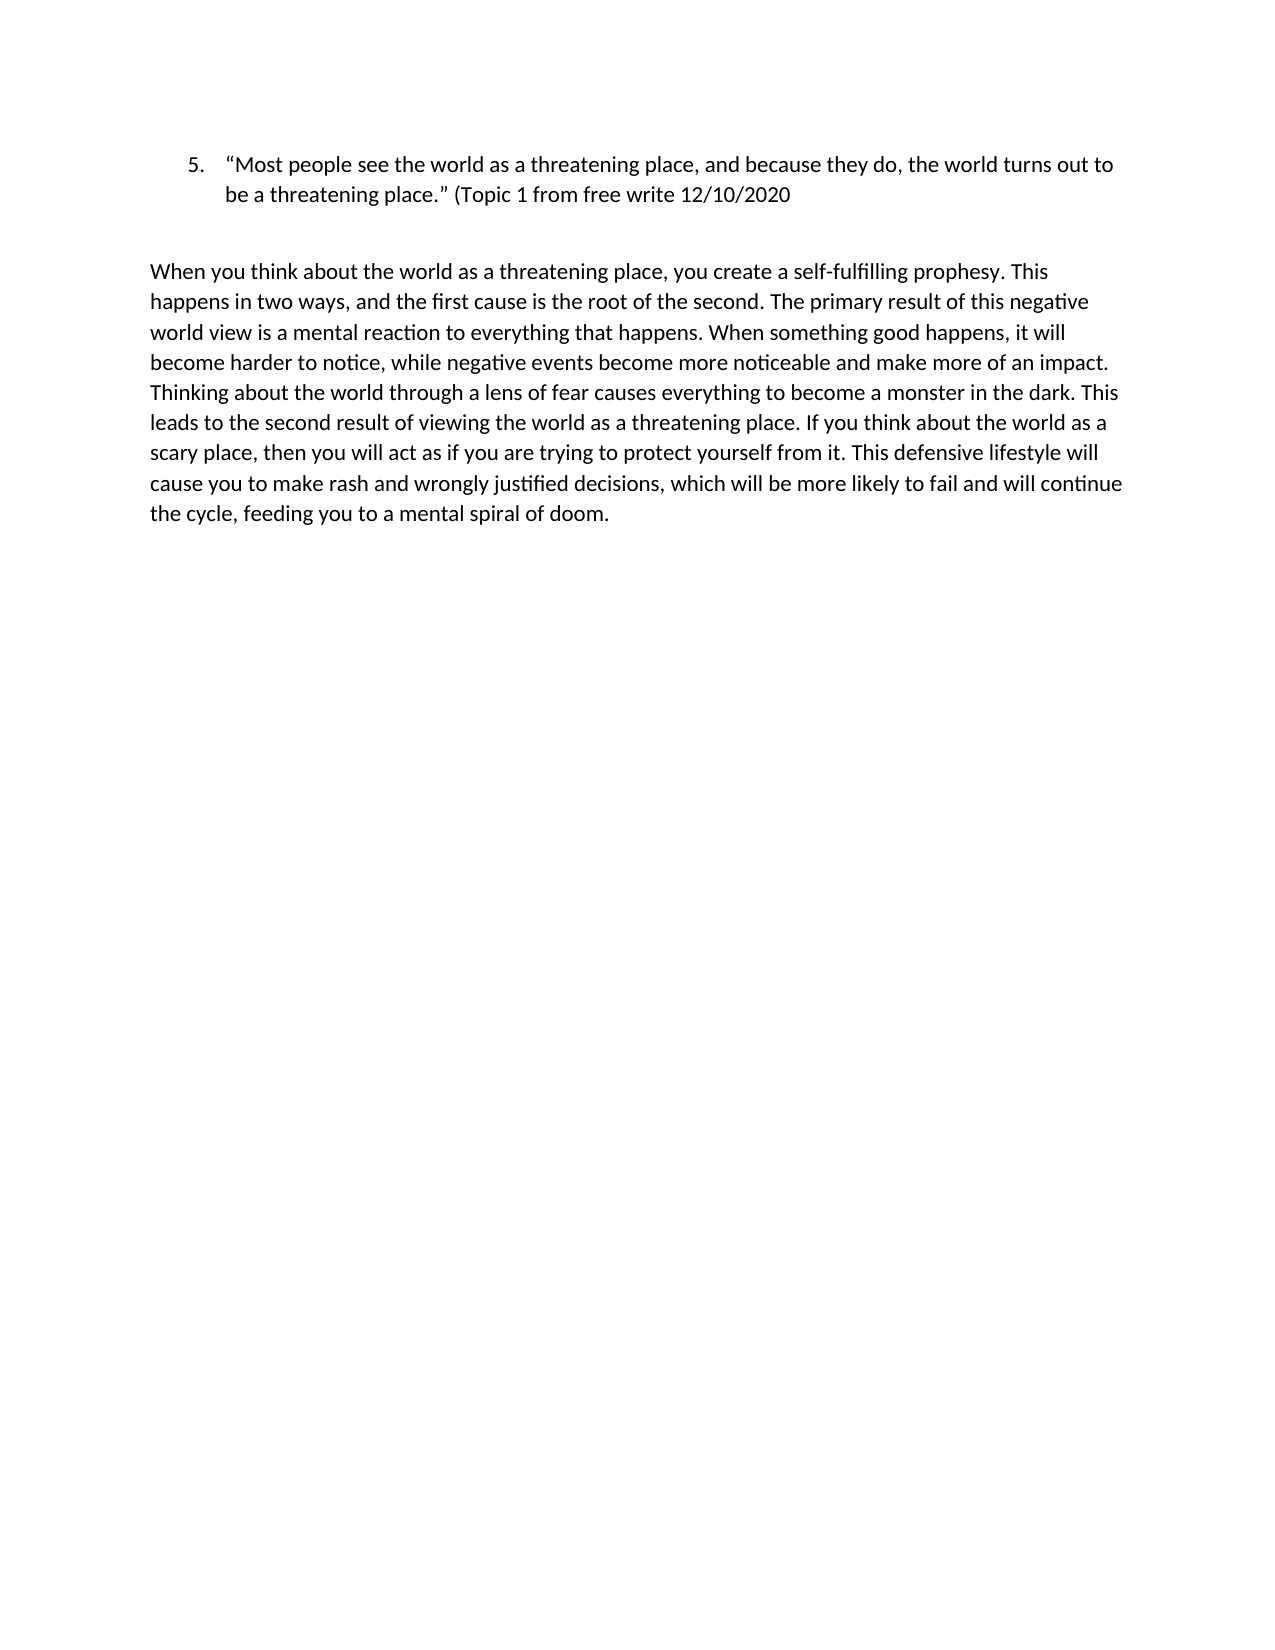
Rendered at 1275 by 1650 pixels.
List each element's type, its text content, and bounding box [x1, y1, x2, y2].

text When you think about the world as a threatening place, you create a self-fulfilling prophesy. This happens in two ways, and the first cause is the root of the second. The primary result of this negative world view is a mental reaction to everything that happens. When something good happens, it will become harder to notice, while negative events become more noticeable and make more of an impact. Thinking about the world through a lens of fear causes everything to become a monster in the dark. This leads to the second result of viewing the world as a threatening place. If you think about the world as a scary place, then you will act as if you are trying to protect yourself from it. This defensive lifestyle will cause you to make rash and wrongly justified decisions, which will be more likely to fail and will continue the cycle, feeding you to a mental spiral of doom. [150, 257, 1125, 527]
list “Most people see the world as a threatening place, and because they do, the world turns out to be a threatening place.” (Topic 1 from free write 12/10/2020 [187, 150, 1125, 208]
